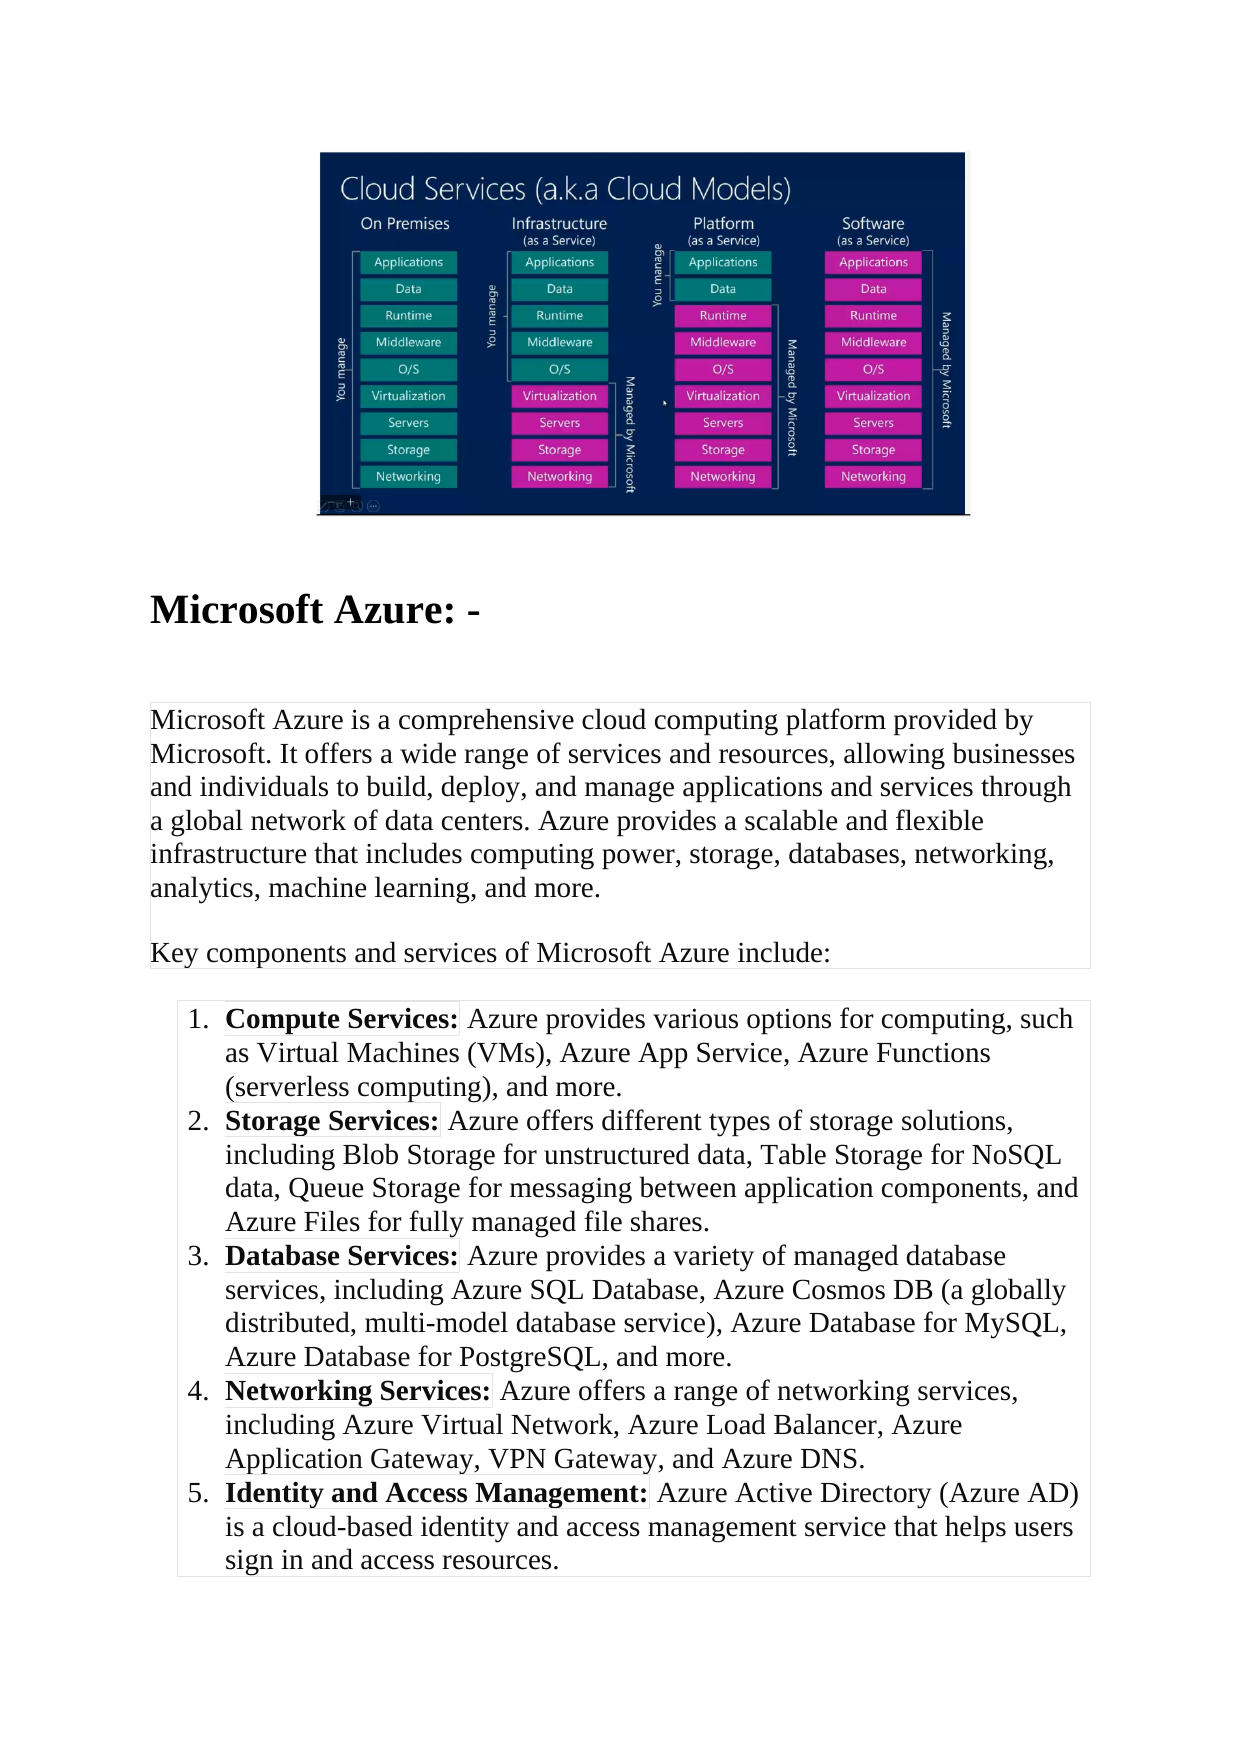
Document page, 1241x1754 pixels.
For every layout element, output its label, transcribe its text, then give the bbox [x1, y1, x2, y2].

text Microsoft Azure: - [150, 585, 1090, 633]
list Networking Services: Azure offers a range of networking services, including Azure Virtual Network, Azure Load Balancer, Azure Application Gateway, VPN Gateway, and Azure DNS. [178, 1372, 1090, 1474]
list Compute Services: Azure provides various options for computing, such as Virtual Machines (VMs), Azure App Service, Azure Functions (serverless computing), and more. [178, 1001, 1090, 1102]
list Identity and Access Management: Azure Active Directory (Azure AD) is a cloud-based identity and access management service that helps users sign in and access resources. [178, 1474, 1090, 1576]
list Storage Services: Azure offers different types of storage solutions, including Blob Storage for unstructured data, Table Storage for NoSQL data, Queue Storage for messaging between application components, and Azure Files for fully managed file shares. [178, 1102, 1090, 1237]
picture [316, 150, 971, 517]
text Microsoft Azure is a comprehensive cloud computing platform provided by Microsoft. It offers a wide range of services and resources, allowing businesses and individuals to build, deploy, and manage applications and services through a global network of data centers. Azure provides a scalable and flexible infrastructure that includes computing power, storage, databases, networking, analytics, machine learning, and more. [151, 703, 1090, 903]
text Key components and services of Microsoft Azure include: [151, 934, 1090, 968]
list Database Services: Azure provides a variety of managed database services, including Azure SQL Database, Azure Cosmos DB (a globally distributed, multi-model database service), Azure Database for MySQL, Azure Database for PostgreSQL, and more. [178, 1237, 1090, 1372]
